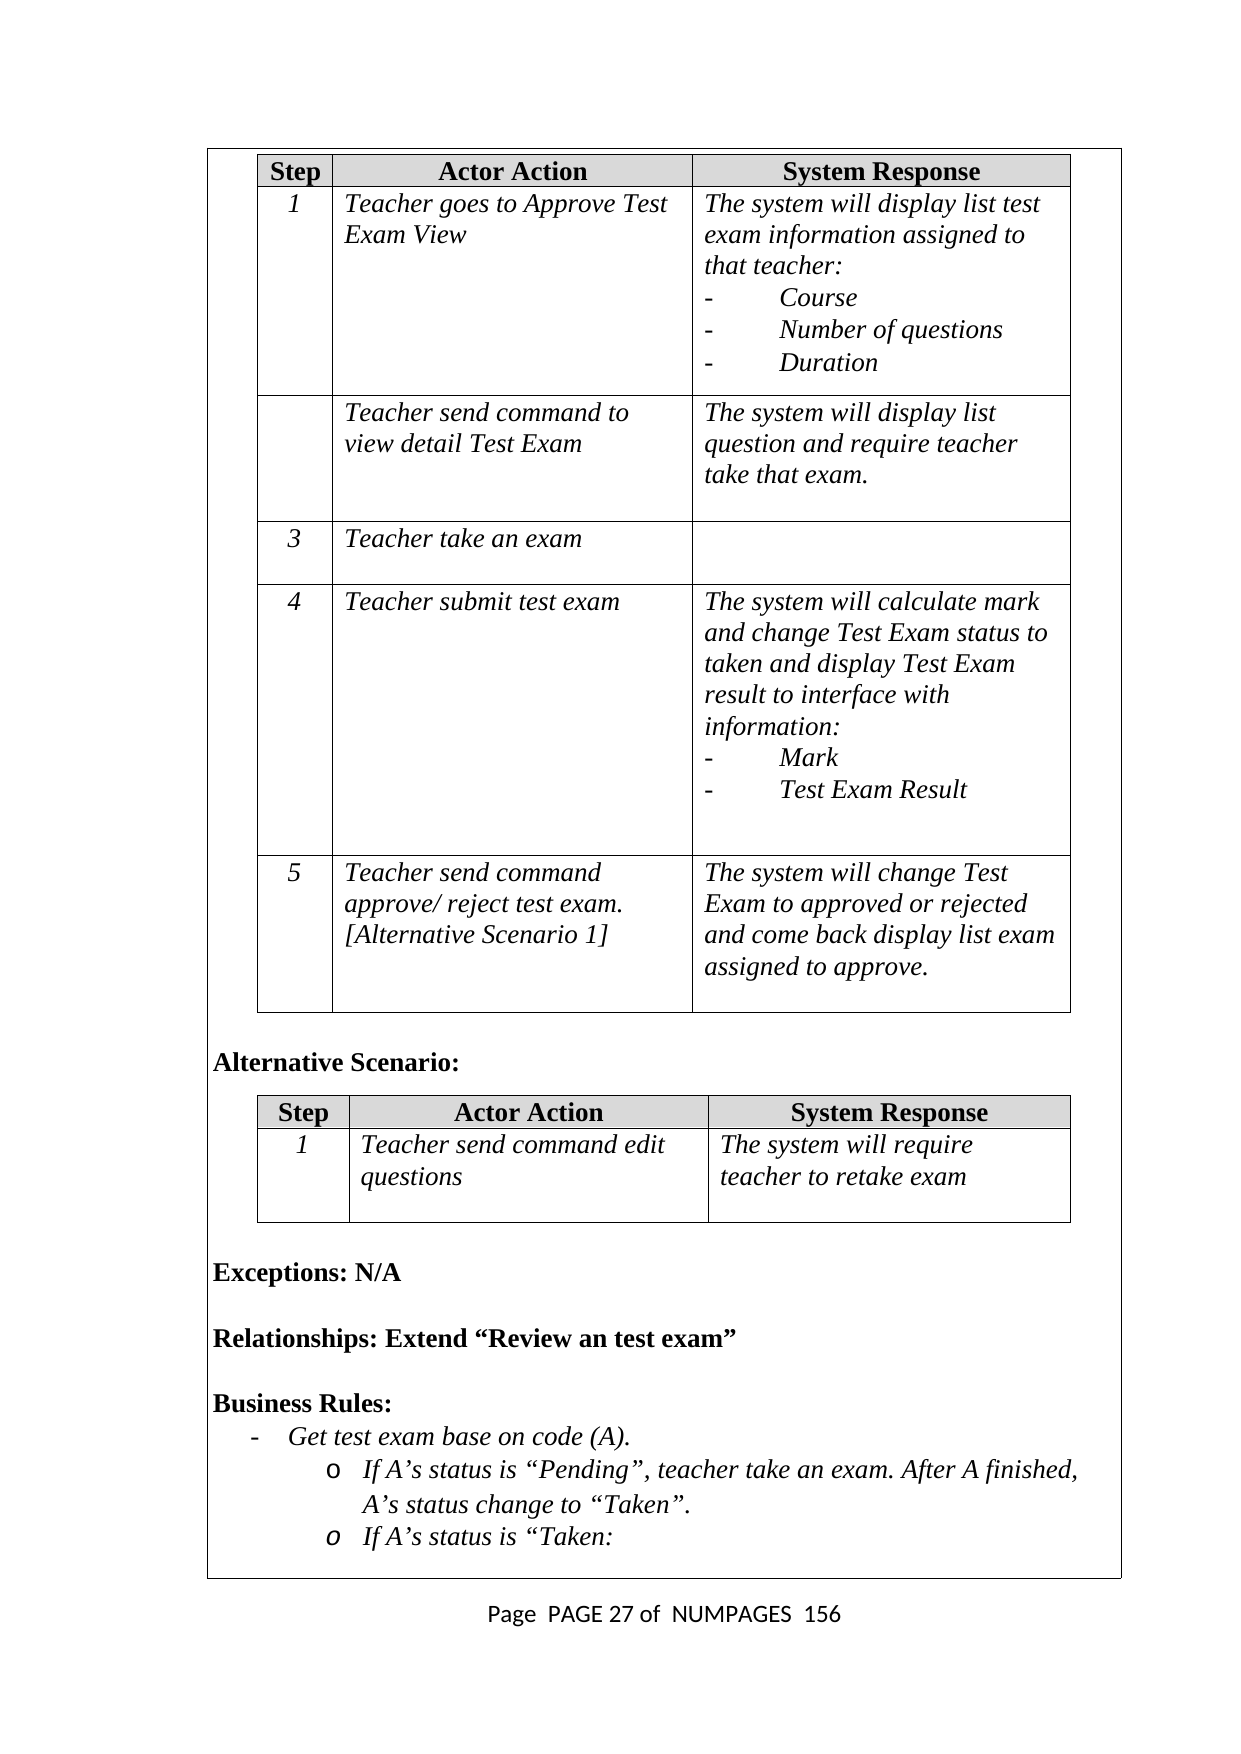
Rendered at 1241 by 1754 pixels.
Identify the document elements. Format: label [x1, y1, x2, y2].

table_cell [208, 149, 1121, 1578]
